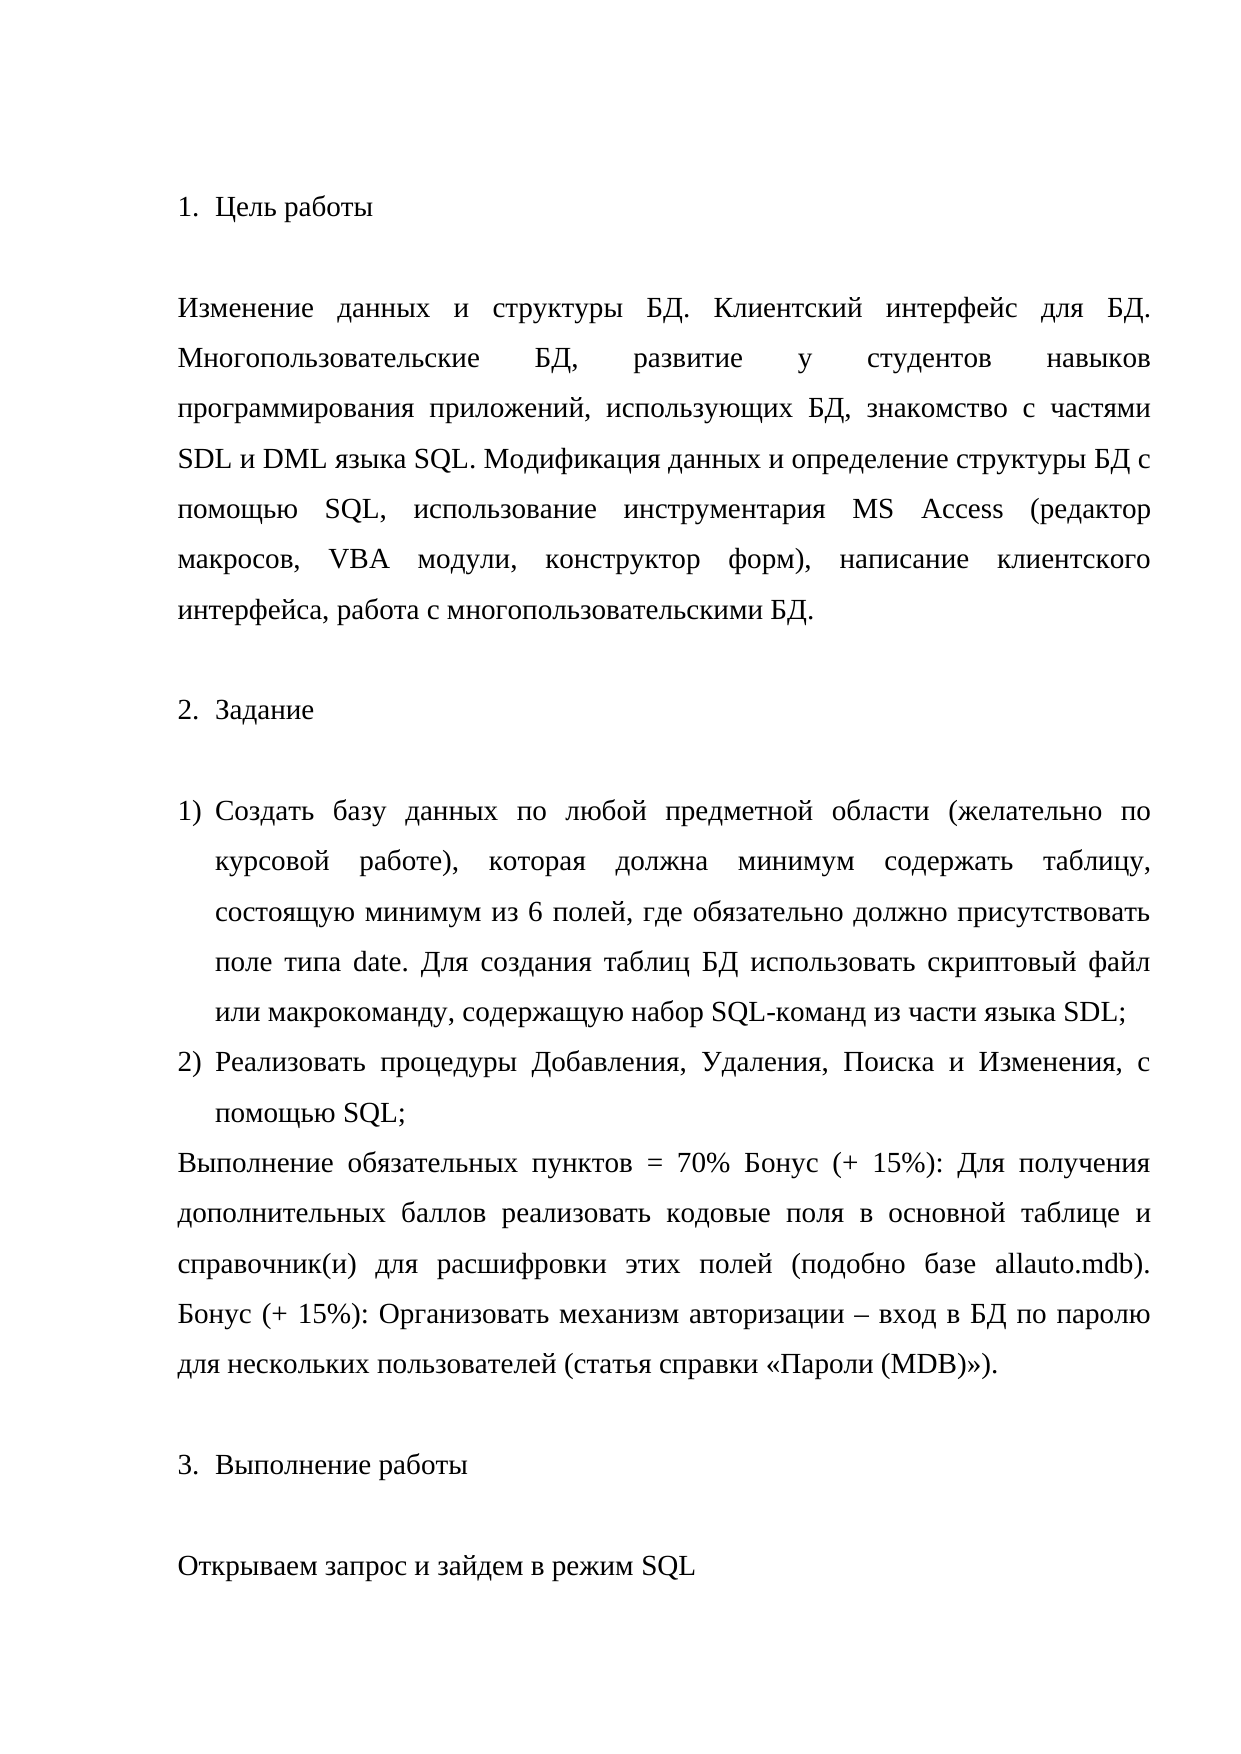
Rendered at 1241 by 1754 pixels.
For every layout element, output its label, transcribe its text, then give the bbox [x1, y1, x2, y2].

list Создать базу данных по любой предметной области (желательно по курсовой работе), которая должна минимум содержать таблицу, состоящую минимум из 6 полей, где обязательно должно присутствовать поле типа date. Для создания таблиц БД использовать скриптовый файл или макрокоманду, содержащую набор SQL-команд из части языка SDL; [177, 793, 1152, 1028]
list Цель работы [177, 189, 1152, 223]
text Выполнение обязательных пунктов = 70% Бонус (+ 15%): Для получения дополнительных баллов реализовать кодовые поля в основной таблице и справочник(и) для расшифровки этих полей (подобно базе allauto.mdb). Бонус (+ 15%): Организовать механизм авторизации – вход в БД по паролю для нескольких пользователей (статья справки «Пароли (MDB)»). [177, 1145, 1152, 1380]
list Реализовать процедуры Добавления, Удаления, Поиска и Изменения, с помощью SQL; [177, 1044, 1152, 1128]
list Задание [177, 692, 1152, 726]
text Открываем запрос и зайдем в режим SQL [177, 1548, 1152, 1581]
list Изменение данных и структуры БД. Клиентский интерфейс для БД. Многопользовательские БД, развитие у студентов навыков программирования приложений, использующих БД, знакомство с частями SDL и DML языка SQL. Модификация данных и определение структуры БД с помощью SQL, использование инструментария MS Access (редактор макросов, VBA модули, конструктор форм), написание клиентского интерфейса, работа с многопользовательскими БД. [177, 290, 1152, 625]
list Выполнение работы [177, 1447, 1152, 1481]
